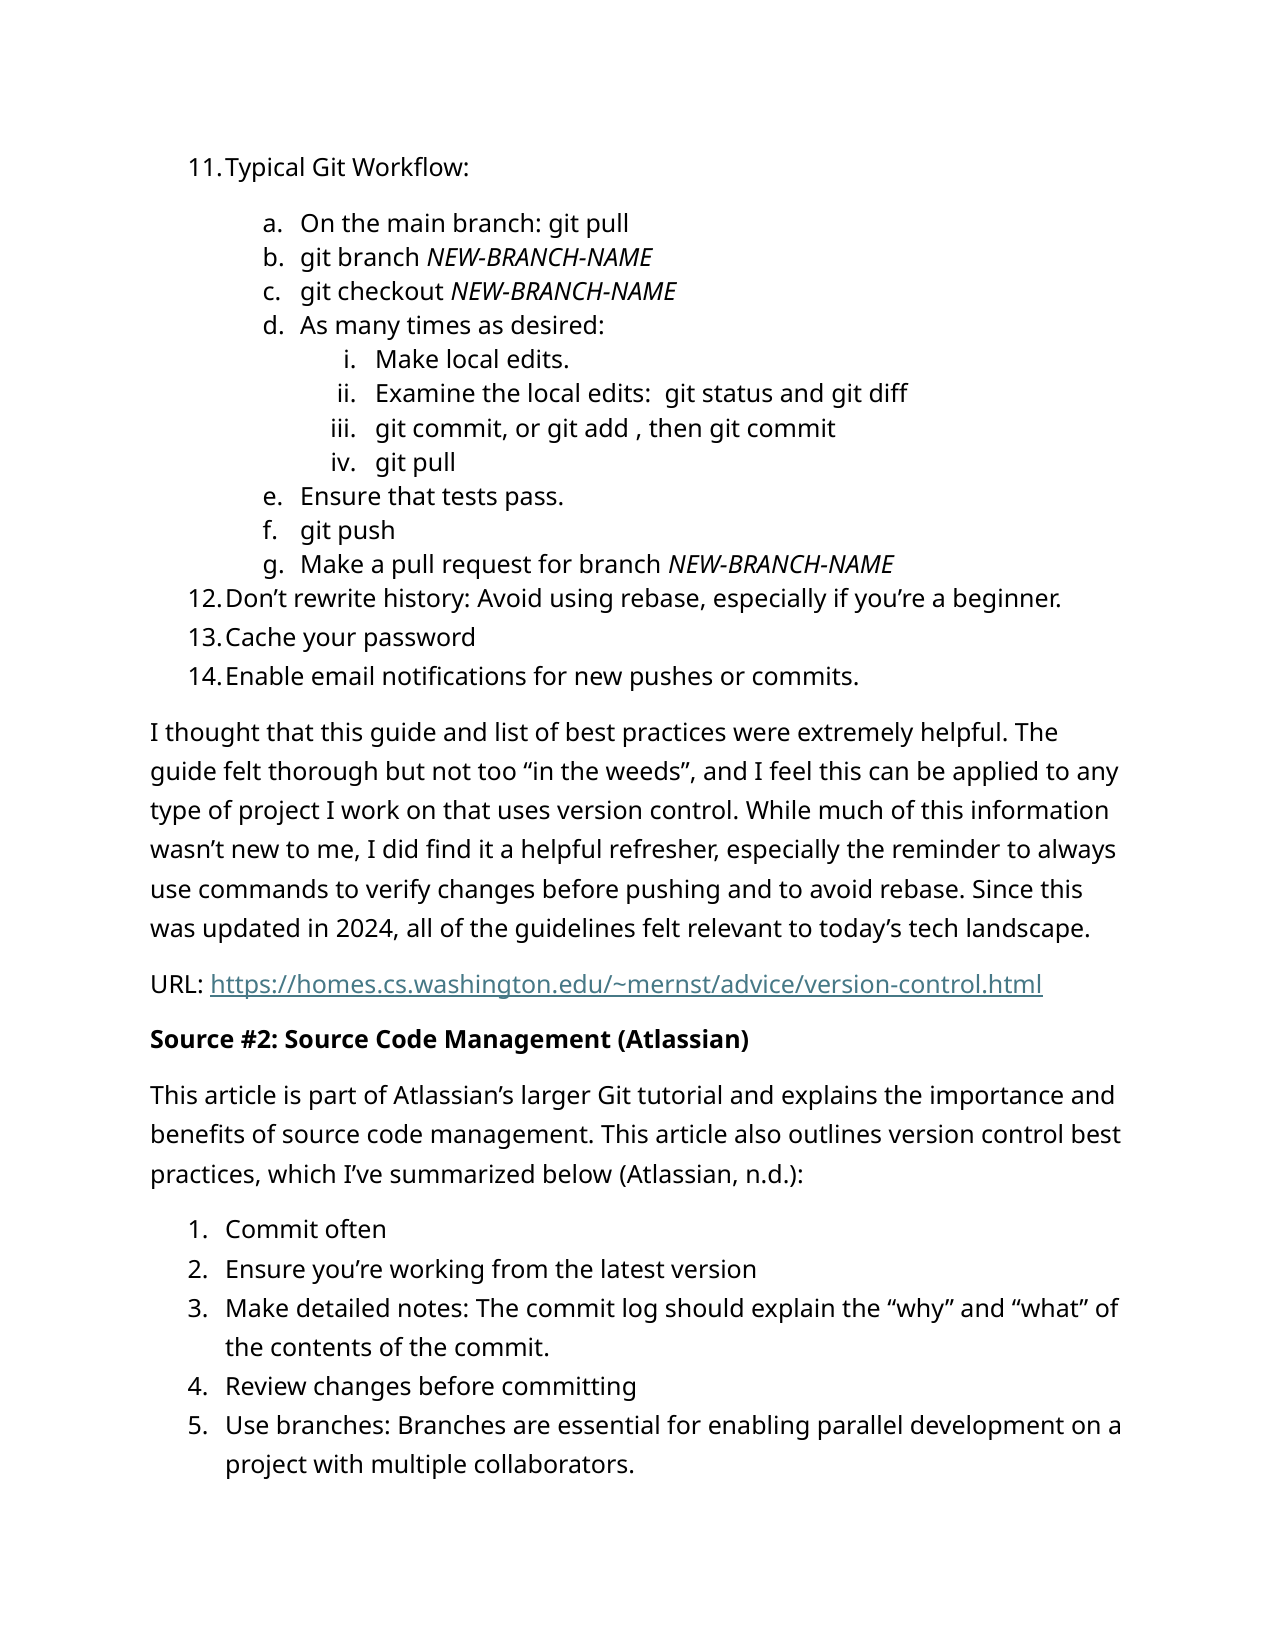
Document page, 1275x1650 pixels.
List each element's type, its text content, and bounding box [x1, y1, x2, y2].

list Ensure you’re working from the latest version [187, 1251, 1125, 1285]
list Enable email notifications for new pushes or commits. [187, 659, 1125, 693]
list Review changes before committing [187, 1369, 1125, 1403]
text Source #2: Source Code Management (Atlassian) [150, 1022, 1125, 1056]
list git branch NEW-BRANCH-NAME [262, 240, 1125, 274]
list git commit, or git add , then git commit [356, 410, 1125, 444]
list Make detailed notes: The commit log should explain the “why” and “what” of the contents of the commit. [187, 1291, 1125, 1364]
list Make a pull request for branch NEW-BRANCH-NAME [262, 546, 1125, 581]
list Cache your password [187, 620, 1125, 654]
list Use branches: Branches are essential for enabling parallel development on a project with multiple collaborators. [187, 1408, 1125, 1481]
list On the main branch: git pull [262, 206, 1125, 240]
list Make local edits. [356, 342, 1125, 376]
text URL: https://homes.cs.washington.edu/~mernst/advice/version-control.html [150, 966, 1125, 1000]
list git push [262, 512, 1125, 546]
list git checkout NEW-BRANCH-NAME [262, 274, 1125, 308]
text I thought that this guide and list of best practices were extremely helpful. The guide felt thorough but not too “in the weeds”, and I feel this can be applied to any type of project I work on that uses version control. While much of this information wasn’t new to me, I did find it a helpful refresher, especially the reminder to always use commands to verify changes before pushing and to avoid rebase. Since this was updated in 2024, all of the guidelines felt relevant to today’s tech landscape. [150, 715, 1125, 944]
list Don’t rewrite history: Avoid using rebase, especially if you’re a beginner. [187, 581, 1125, 614]
list Commit often [187, 1212, 1125, 1246]
text This article is part of Atlassian’s larger Git tutorial and explains the importance and benefits of source code management. This article also outlines version control best practices, which I’ve summarized below (Atlassian, n.d.): [150, 1078, 1125, 1190]
list Ensure that tests pass. [262, 478, 1125, 512]
list Typical Git Workflow: [187, 150, 1125, 184]
list git pull [356, 444, 1125, 478]
list As many times as desired: [262, 308, 1125, 342]
list Examine the local edits: git status and git diff [356, 376, 1125, 410]
